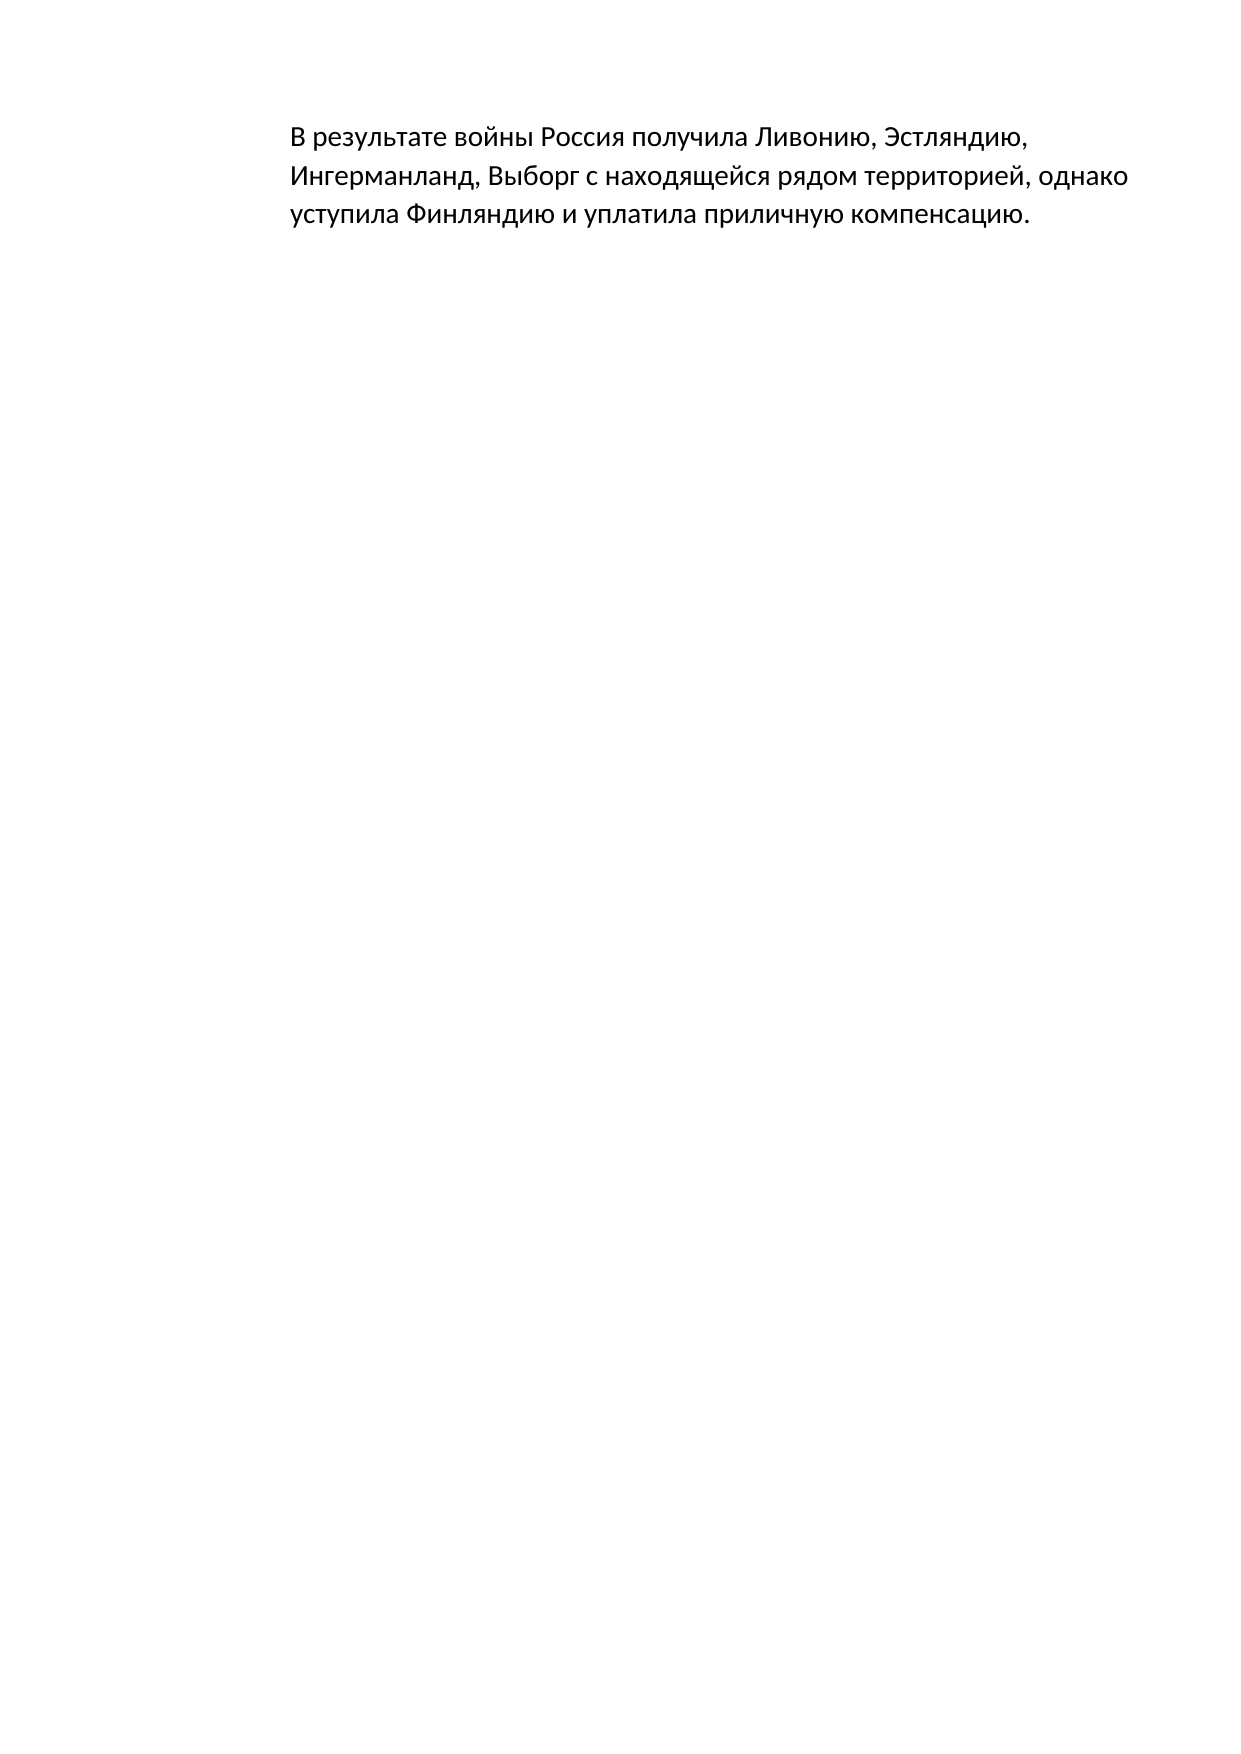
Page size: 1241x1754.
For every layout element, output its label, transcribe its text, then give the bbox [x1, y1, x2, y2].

text В результате войны Россия получила Ливонию, Эстляндию, Ингерманланд, Выборг с находящейся рядом территорией, однако уступила Финляндию и уплатила приличную компенсацию. [290, 118, 1152, 231]
